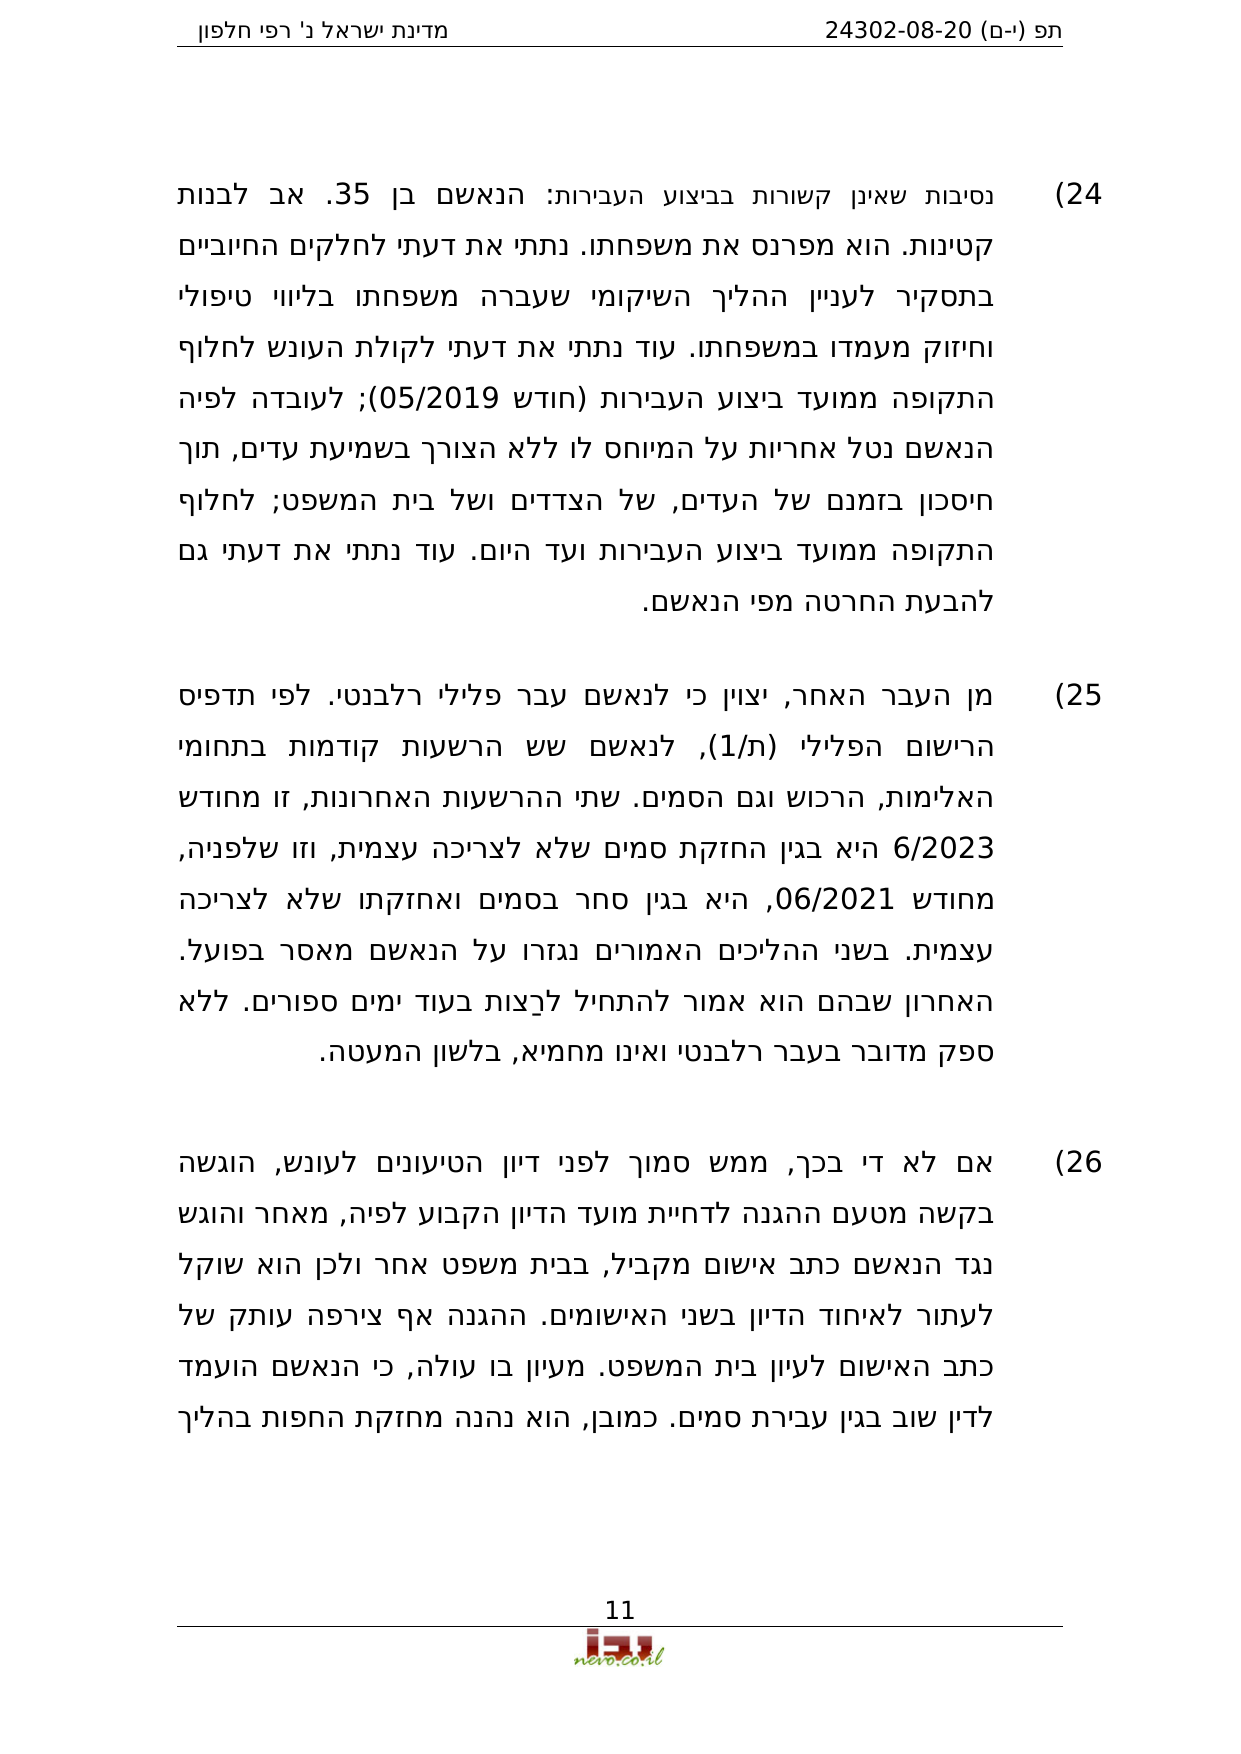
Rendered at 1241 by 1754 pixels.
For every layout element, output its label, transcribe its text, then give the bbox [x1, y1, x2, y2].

list מן העבר האחר, יצוין כי לנאשם עבר פלילי רלבנטי. לפי תדפיס הרישום הפלילי (ת/1), לנאשם שש הרשעות קודמות בתחומי האלימות, הרכוש וגם הסמים. שתי ההרשעות האחרונות, זו מחודש 6/2023 היא בגין החזקת סמים שלא לצריכה עצמית, וזו שלפניה, מחודש 06/2021, היא בגין סחר בסמים ואחזקתו שלא לצריכה עצמית. בשני ההליכים האמורים נגזרו על הנאשם מאסר בפועל. האחרון שבהם הוא אמור להתחיל לרַצות בעוד ימים ספורים. ללא ספק מדובר בעבר רלבנטי ואינו מחמיא, בלשון המעטה. [177, 678, 1054, 1069]
list נסיבות שאינן קשורות בביצוע העבירות: הנאשם בן 35. אב לבנות קטינות. הוא מפרנס את משפחתו. נתתי את דעתי לחלקים החיוביים בתסקיר לעניין ההליך השיקומי שעברה משפחתו בליווי טיפולי וחיזוק מעמדו במשפחתו. עוד נתתי את דעתי לקולת העונש לחלוף התקופה ממועד ביצוע העבירות (חודש 05/2019); לעובדה לפיה הנאשם נטל אחריות על המיוחס לו ללא הצורך בשמיעת עדים, תוך חיסכון בזמנם של העדים, של הצדדים ושל בית המשפט; לחלוף התקופה ממועד ביצוע העבירות ועד היום. עוד נתתי את דעתי גם להבעת החרטה מפי הנאשם. [177, 177, 1054, 619]
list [177, 1145, 1054, 1434]
picture [574, 1628, 666, 1667]
